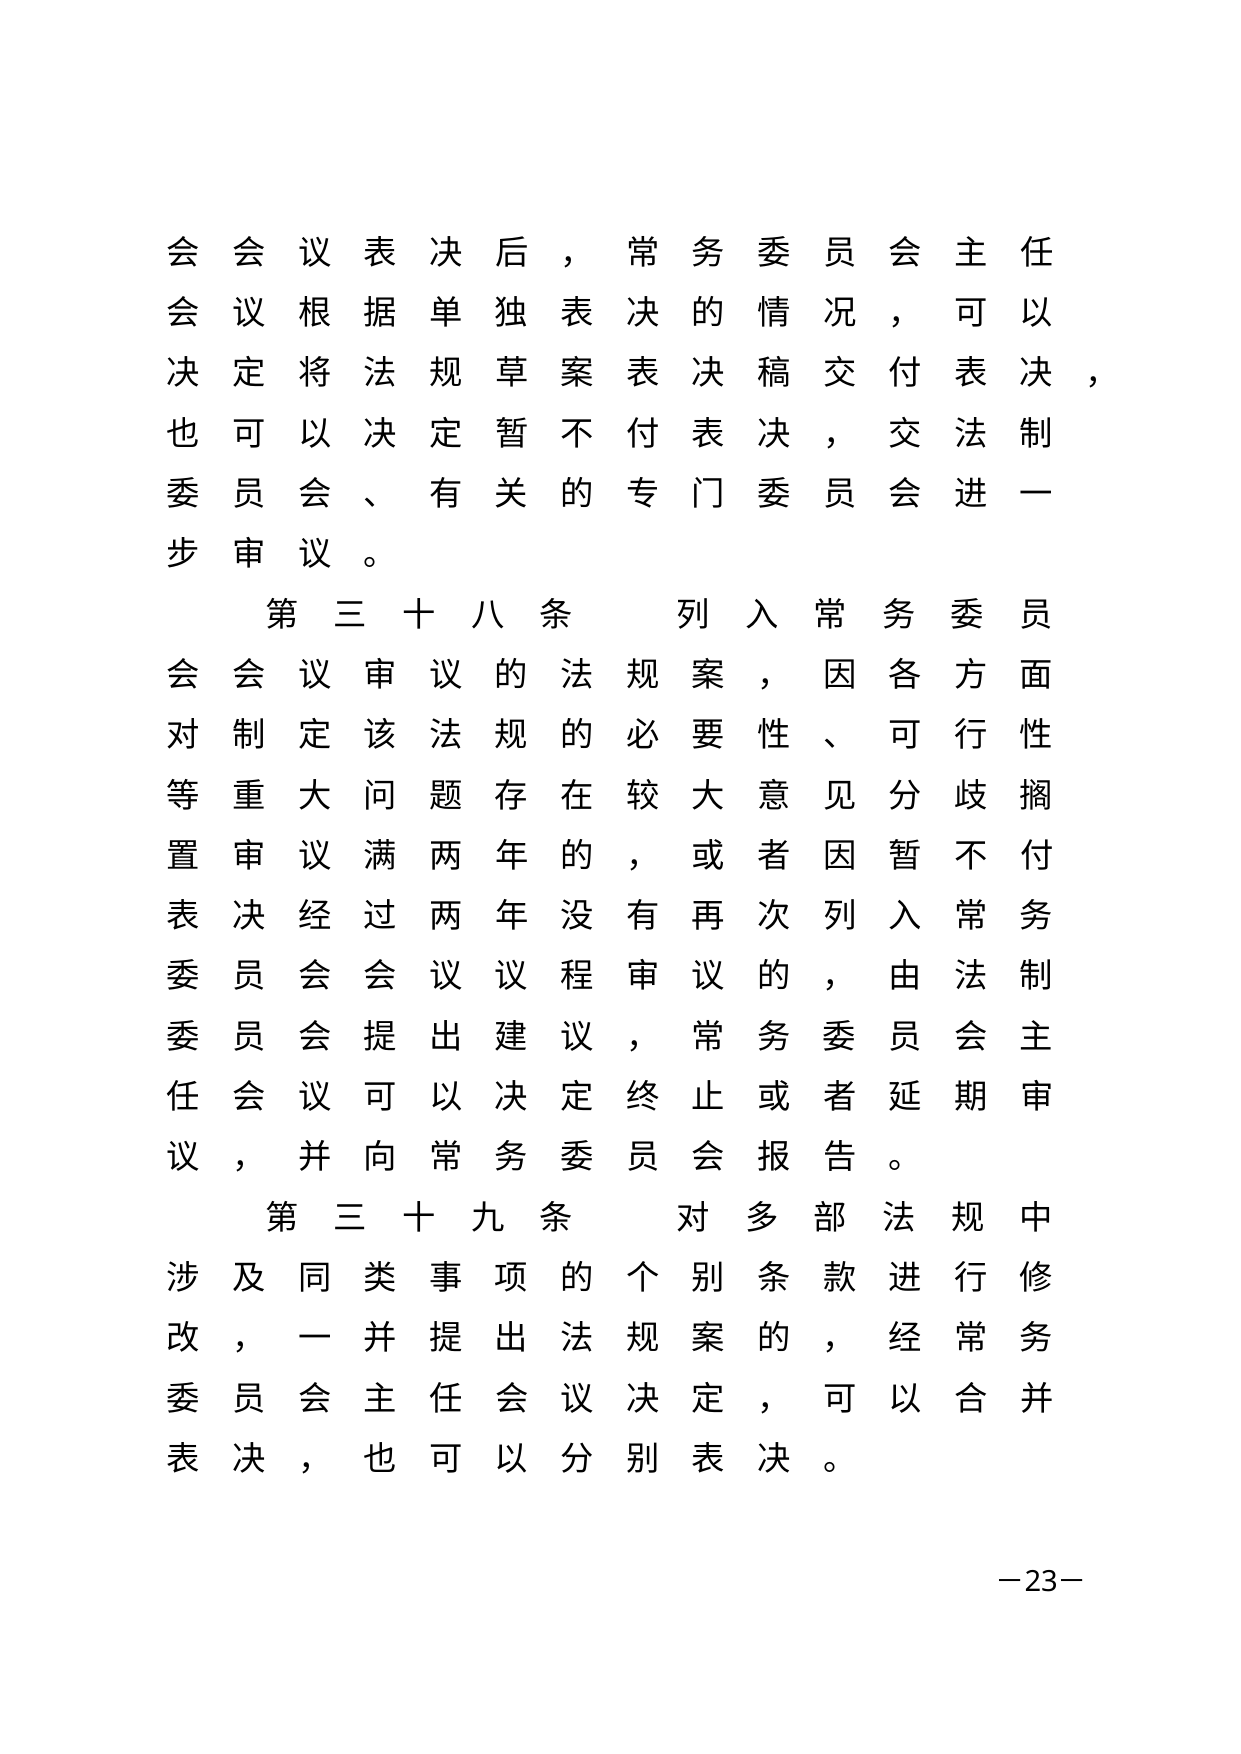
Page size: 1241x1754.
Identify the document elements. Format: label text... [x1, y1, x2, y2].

text 第三十八条 列入常务委员会会议审议的法规案，因各方面对制定该法规的必要性、可行性等重大问题存在较大意见分歧搁置审议满两年的，或者因暂不付表决经过两年没有再次列入常务委员会会议议程审议的，由法制委员会提出建议，常务委员会主任会议可以决定终止或者延期审议，并向常务委员会报告。 [167, 581, 1085, 1184]
text 单独表决的条款经常务委员会会议表决后，常务委员会主任会议根据单独表决的情况，可以决定将法规草案表决稿交付表决，也可以决定暂不付表决，交法制委员会、有关的专门委员会进一步审议。 [167, 219, 1085, 581]
text 第三十九条 对多部法规中涉及同类事项的个别条款进行修改，一并提出法规案的，经常务委员会主任会议决定，可以合并表决，也可以分别表决。 [167, 1184, 1085, 1486]
